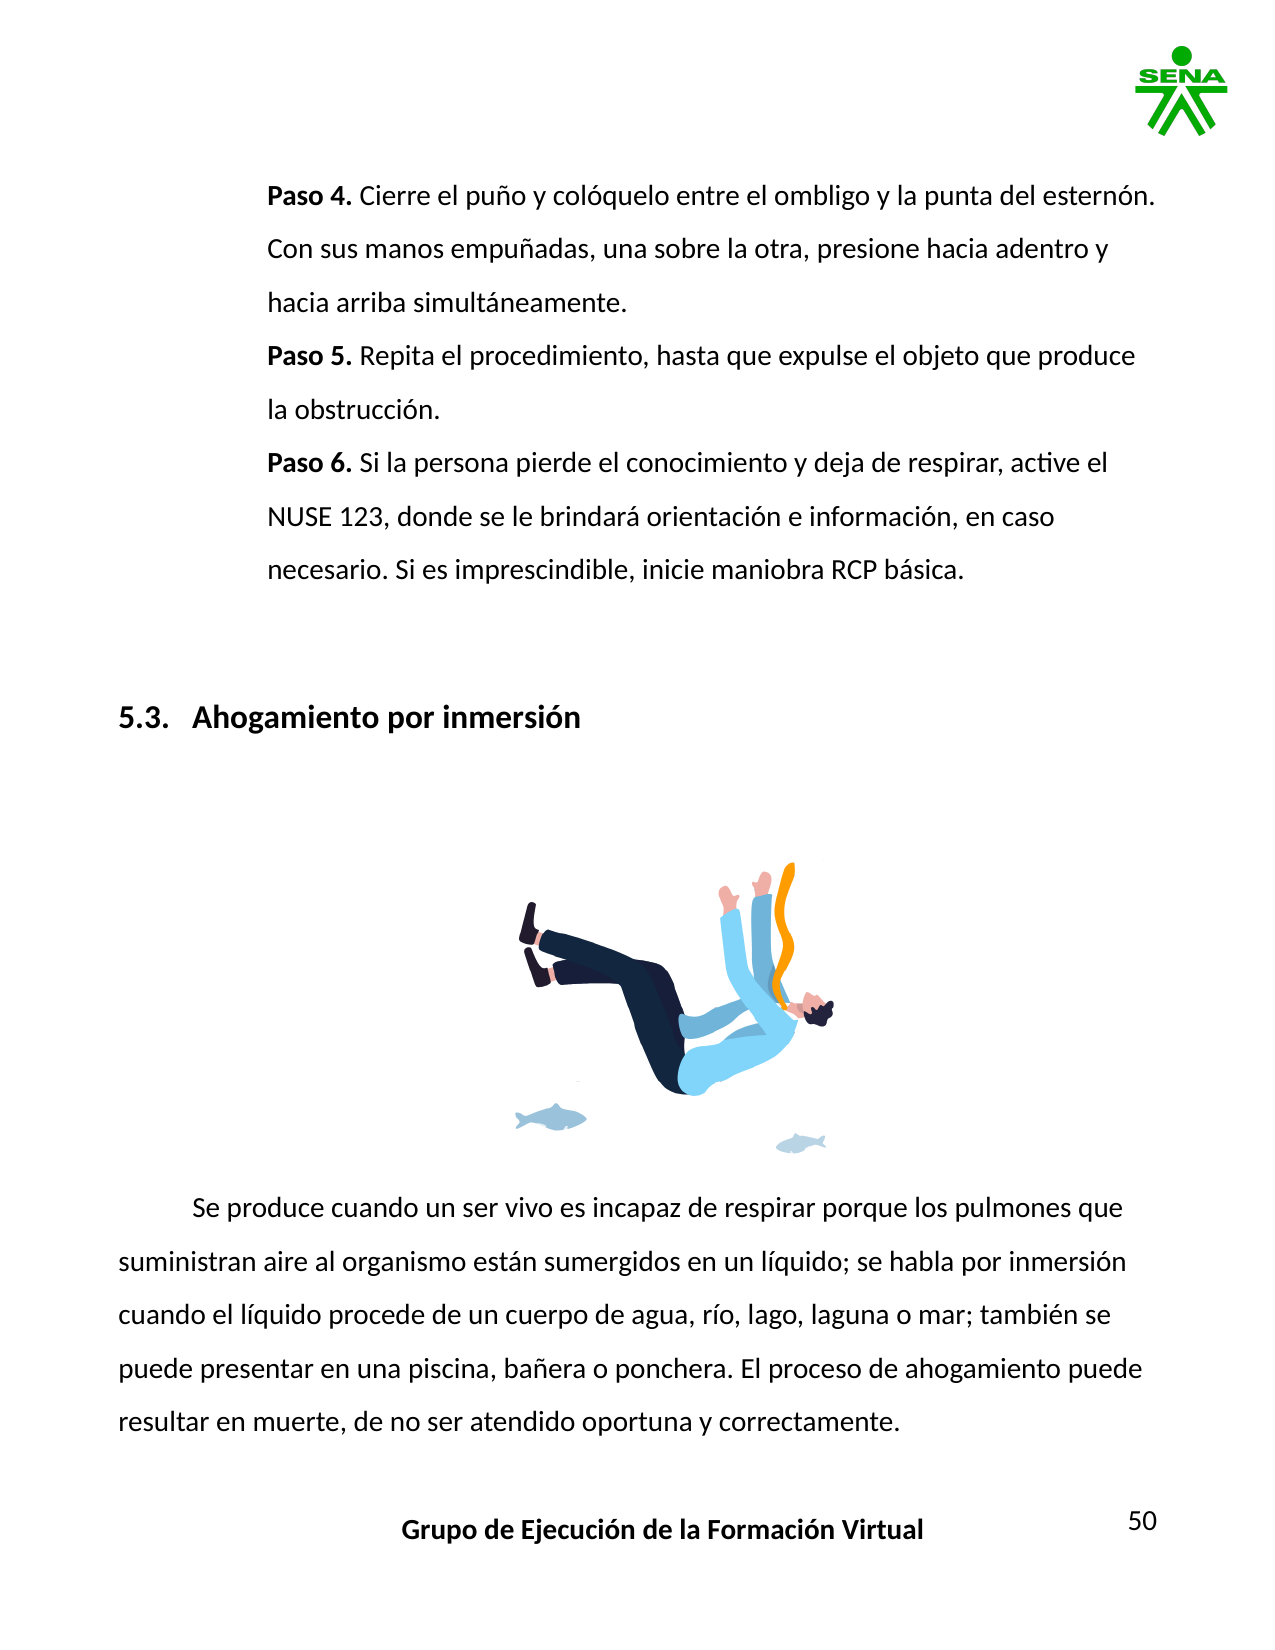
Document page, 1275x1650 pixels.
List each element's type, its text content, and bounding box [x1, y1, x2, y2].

list Paso 6. Si la persona pierde el conocimiento y deja de respirar, active el NUSE 123, donde se le brindará orientación e información, en caso necesario. Si es imprescindible, inicie maniobra RCP básica. [267, 444, 1157, 587]
subtitle Ahogamiento por inmersión [118, 696, 1157, 736]
picture [515, 823, 834, 1155]
list Paso 5. Repita el procedimiento, hasta que expulse el objeto que produce la obstrucción. [267, 337, 1157, 427]
picture [1135, 46, 1228, 136]
list Paso 4. Cierre el puño y colóquelo entre el ombligo y la punta del esternón. Con sus manos empuñadas, una sobre la otra, presione hacia adentro y hacia arriba simultáneamente. [267, 177, 1157, 320]
text Se produce cuando un ser vivo es incapaz de respirar porque los pulmones que suministran aire al organismo están sumergidos en un líquido; se habla por inmersión cuando el líquido procede de un cuerpo de agua, río, lago, laguna o mar; también se puede presentar en una piscina, bañera o ponchera. El proceso de ahogamiento puede resultar en muerte, de no ser atendido oportuna y correctamente. [118, 1189, 1157, 1439]
